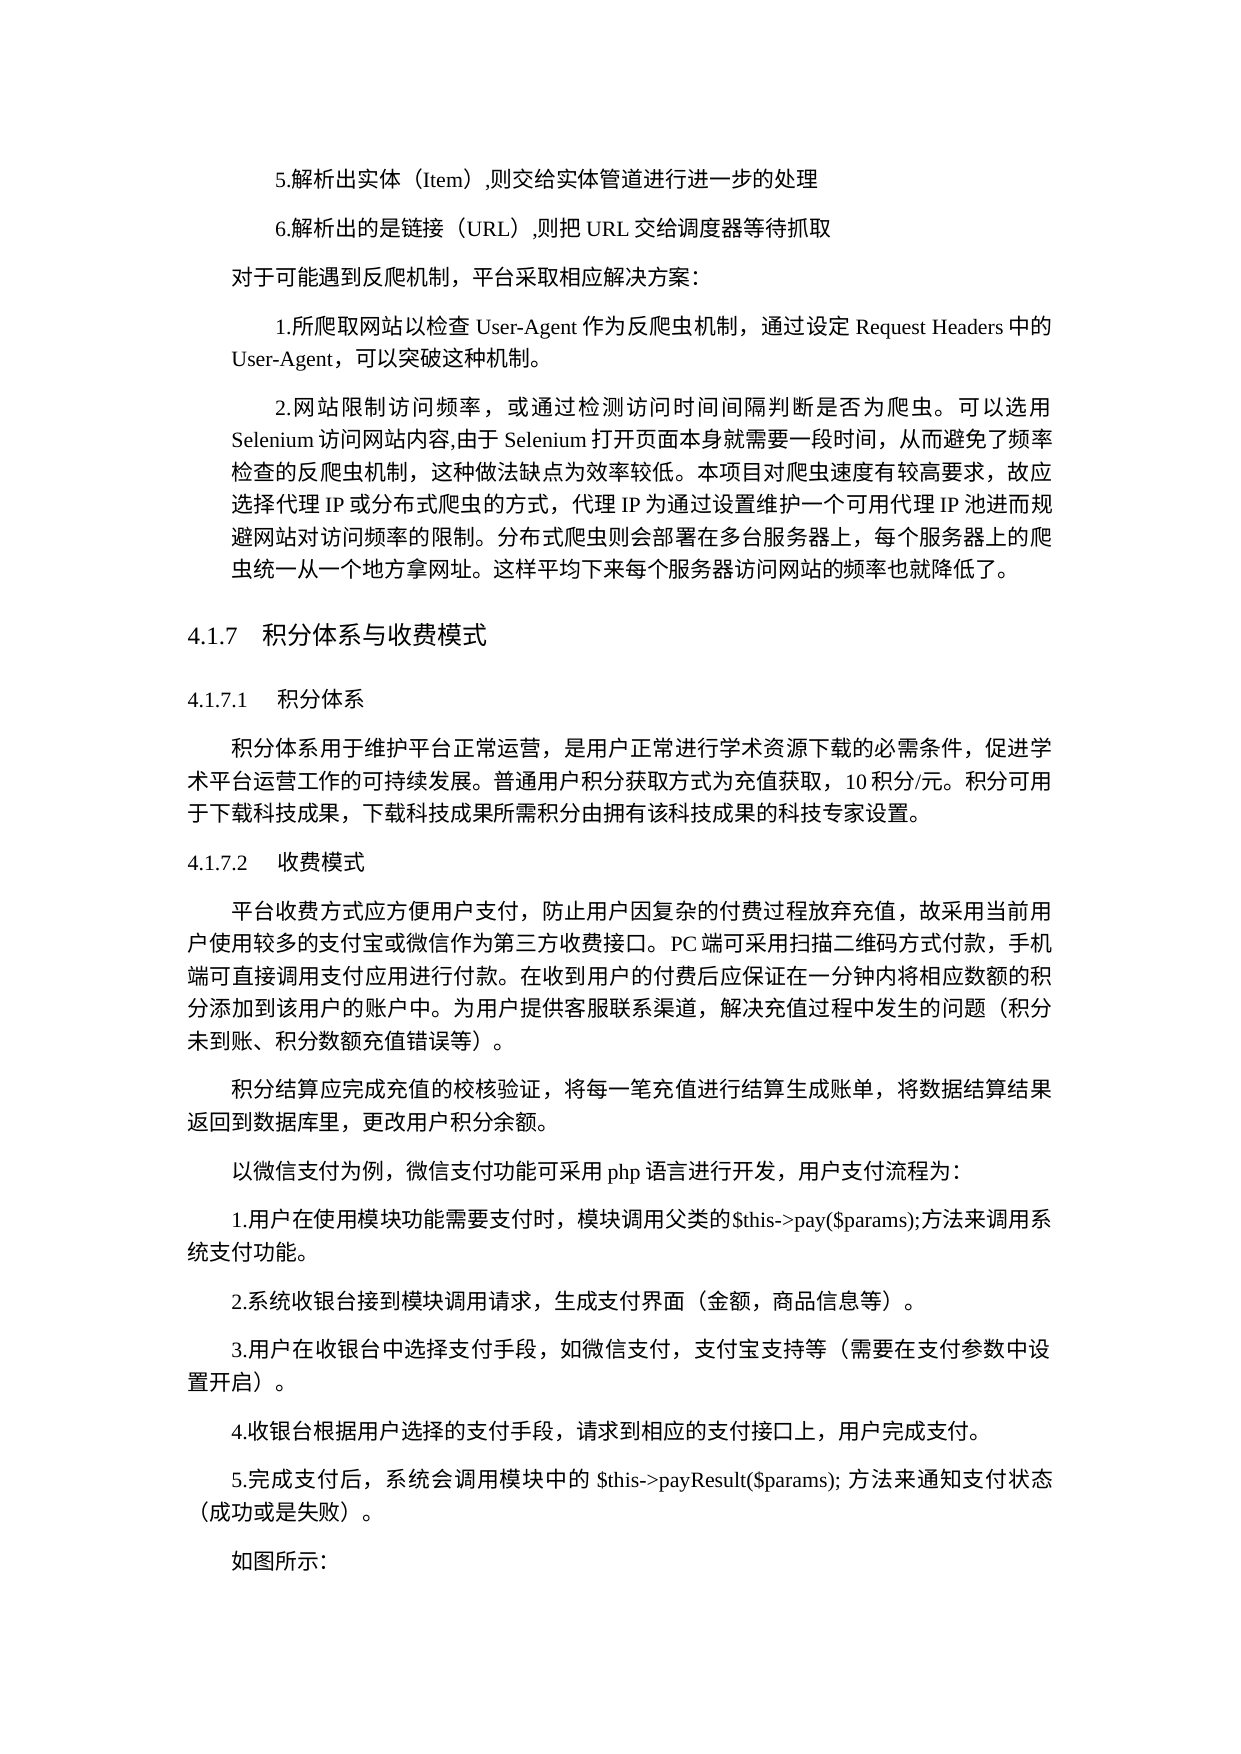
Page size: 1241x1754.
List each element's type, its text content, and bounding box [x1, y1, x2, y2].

text 3.用户在收银台中选择支付手段，如微信支付，支付宝支持等（需要在支付参数中设置开启）。 [187, 1332, 1053, 1397]
text 平台收费方式应方便用户支付，防止用户因复杂的付费过程放弃充值，故采用当前用户使用较多的支付宝或微信作为第三方收费接口。PC端可采用扫描二维码方式付款，手机端可直接调用支付应用进行付款。在收到用户的付费后应保证在一分钟内将相应数额的积分添加到该用户的账户中。为用户提供客服联系渠道，解决充值过程中发生的问题（积分未到账、积分数额充值错误等）。 [187, 893, 1053, 1056]
text 对于可能遇到反爬机制，平台采取相应解决方案： [187, 259, 1053, 292]
text 积分体系用于维护平台正常运营，是用户正常进行学术资源下载的必需条件，促进学术平台运营工作的可持续发展。普通用户积分获取方式为充值获取，10积分/元。积分可用于下载科技成果，下载科技成果所需积分由拥有该科技成果的科技专家设置。 [187, 731, 1053, 828]
text 2.网站限制访问频率，或通过检测访问时间间隔判断是否为爬虫。可以选用Selenium访问网站内容,由于Selenium打开页面本身就需要一段时间，从而避免了频率检查的反爬虫机制，这种做法缺点为效率较低。本项目对爬虫速度有较高要求，故应选择代理IP或分布式爬虫的方式，代理IP为通过设置维护一个可用代理IP池进而规避网站对访问频率的限制。分布式爬虫则会部署在多台服务器上，每个服务器上的爬虫统一从一个地方拿网址。这样平均下来每个服务器访问网站的频率也就降低了。 [231, 389, 1053, 584]
subtitle 积分体系与收费模式 [187, 601, 1053, 666]
text 5.解析出实体（Item）,则交给实体管道进行进一步的处理 [231, 162, 1053, 194]
text 以微信支付为例，微信支付功能可采用php语言进行开发，用户支付流程为： [187, 1153, 1053, 1186]
text 2.系统收银台接到模块调用请求，生成支付界面（金额，商品信息等）。 [187, 1283, 1053, 1316]
text 6.解析出的是链接（URL）,则把URL交给调度器等待抓取 [231, 211, 1053, 243]
text 4.收银台根据用户选择的支付手段，请求到相应的支付接口上，用户完成支付。 [187, 1413, 1053, 1446]
text 1.用户在使用模块功能需要支付时，模块调用父类的$this->pay($params);方法来调用系统支付功能。 [187, 1202, 1053, 1267]
text 5.完成支付后，系统会调用模块中的 $this->payResult($params); 方法来通知支付状态（成功或是失败）。 [187, 1462, 1053, 1527]
text 如图所示： [187, 1543, 1053, 1576]
list 收费模式 [187, 844, 1053, 877]
list 积分体系 [187, 682, 1053, 714]
text 1.所爬取网站以检查User-Agent作为反爬虫机制，通过设定Request Headers中的User-Agent，可以突破这种机制。 [231, 308, 1053, 373]
text 积分结算应完成充值的校核验证，将每一笔充值进行结算生成账单，将数据结算结果返回到数据库里，更改用户积分余额。 [187, 1072, 1053, 1137]
